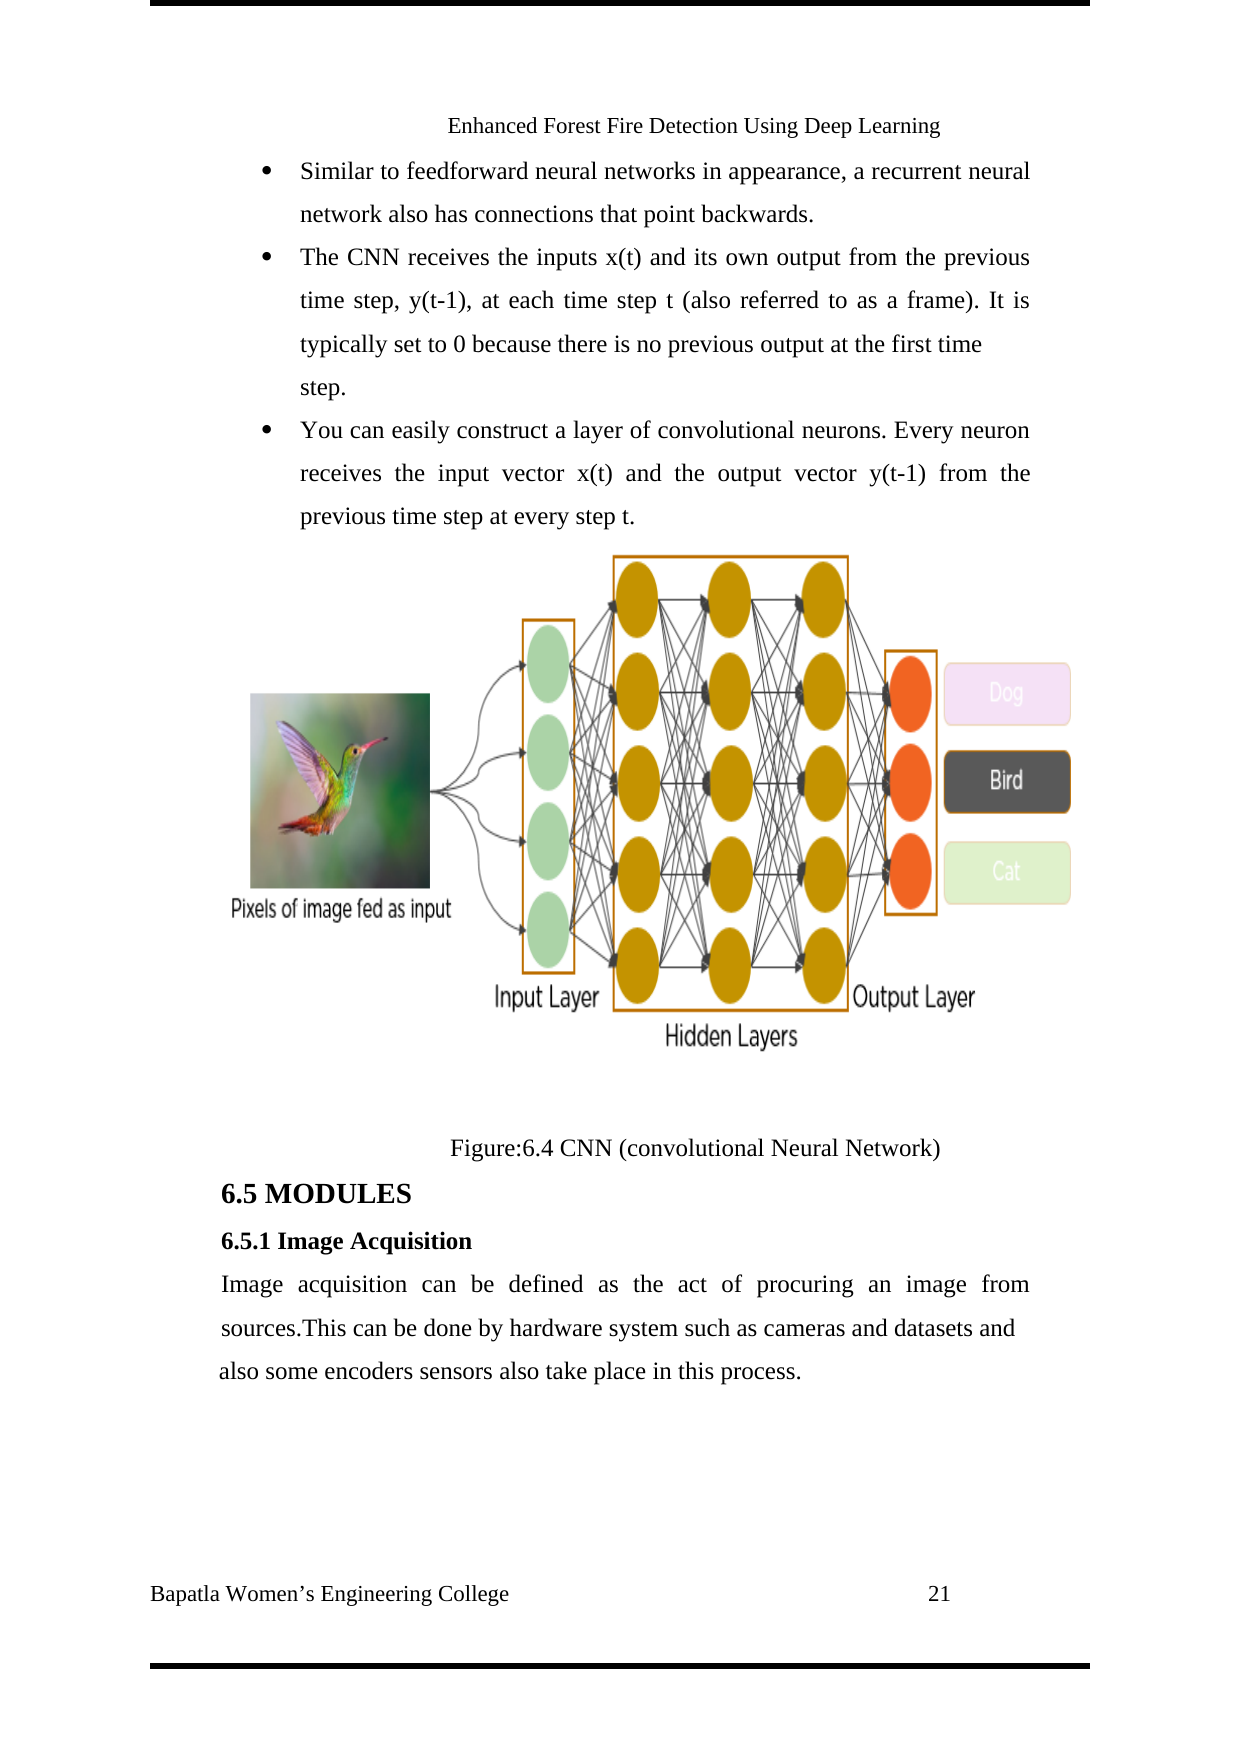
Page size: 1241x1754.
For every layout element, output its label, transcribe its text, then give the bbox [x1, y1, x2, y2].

text Image acquisition can be defined as the act of procuring an image from sources.This can be done by hardware system such as cameras and datasets and [221, 1269, 1031, 1341]
text 6.5 MODULES [221, 1176, 1031, 1210]
text Figure:6.4 CNN (convolutional Neural Network) [300, 1133, 995, 1162]
picture [220, 544, 1080, 1066]
text step. [300, 372, 1031, 401]
text 6.5.1 Image Acquisition [221, 1226, 1031, 1255]
list Similar to feedforward neural networks in appearance, a recurrent neural network also has connections that point backwards. [262, 156, 1031, 228]
list The CNN receives the inputs x(t) and its own output from the previous time step, y(t-1), at each time step t (also referred to as a frame). It is typically set to 0 because there is no previous output at the first time [262, 242, 1031, 357]
text also some encoders sensors also take place in this process. [150, 1356, 1031, 1384]
list You can easily construct a layer of convolutional neurons. Every neuron receives the input vector x(t) and the output vector y(t-1) from the previous time step at every step t. [262, 415, 1031, 530]
